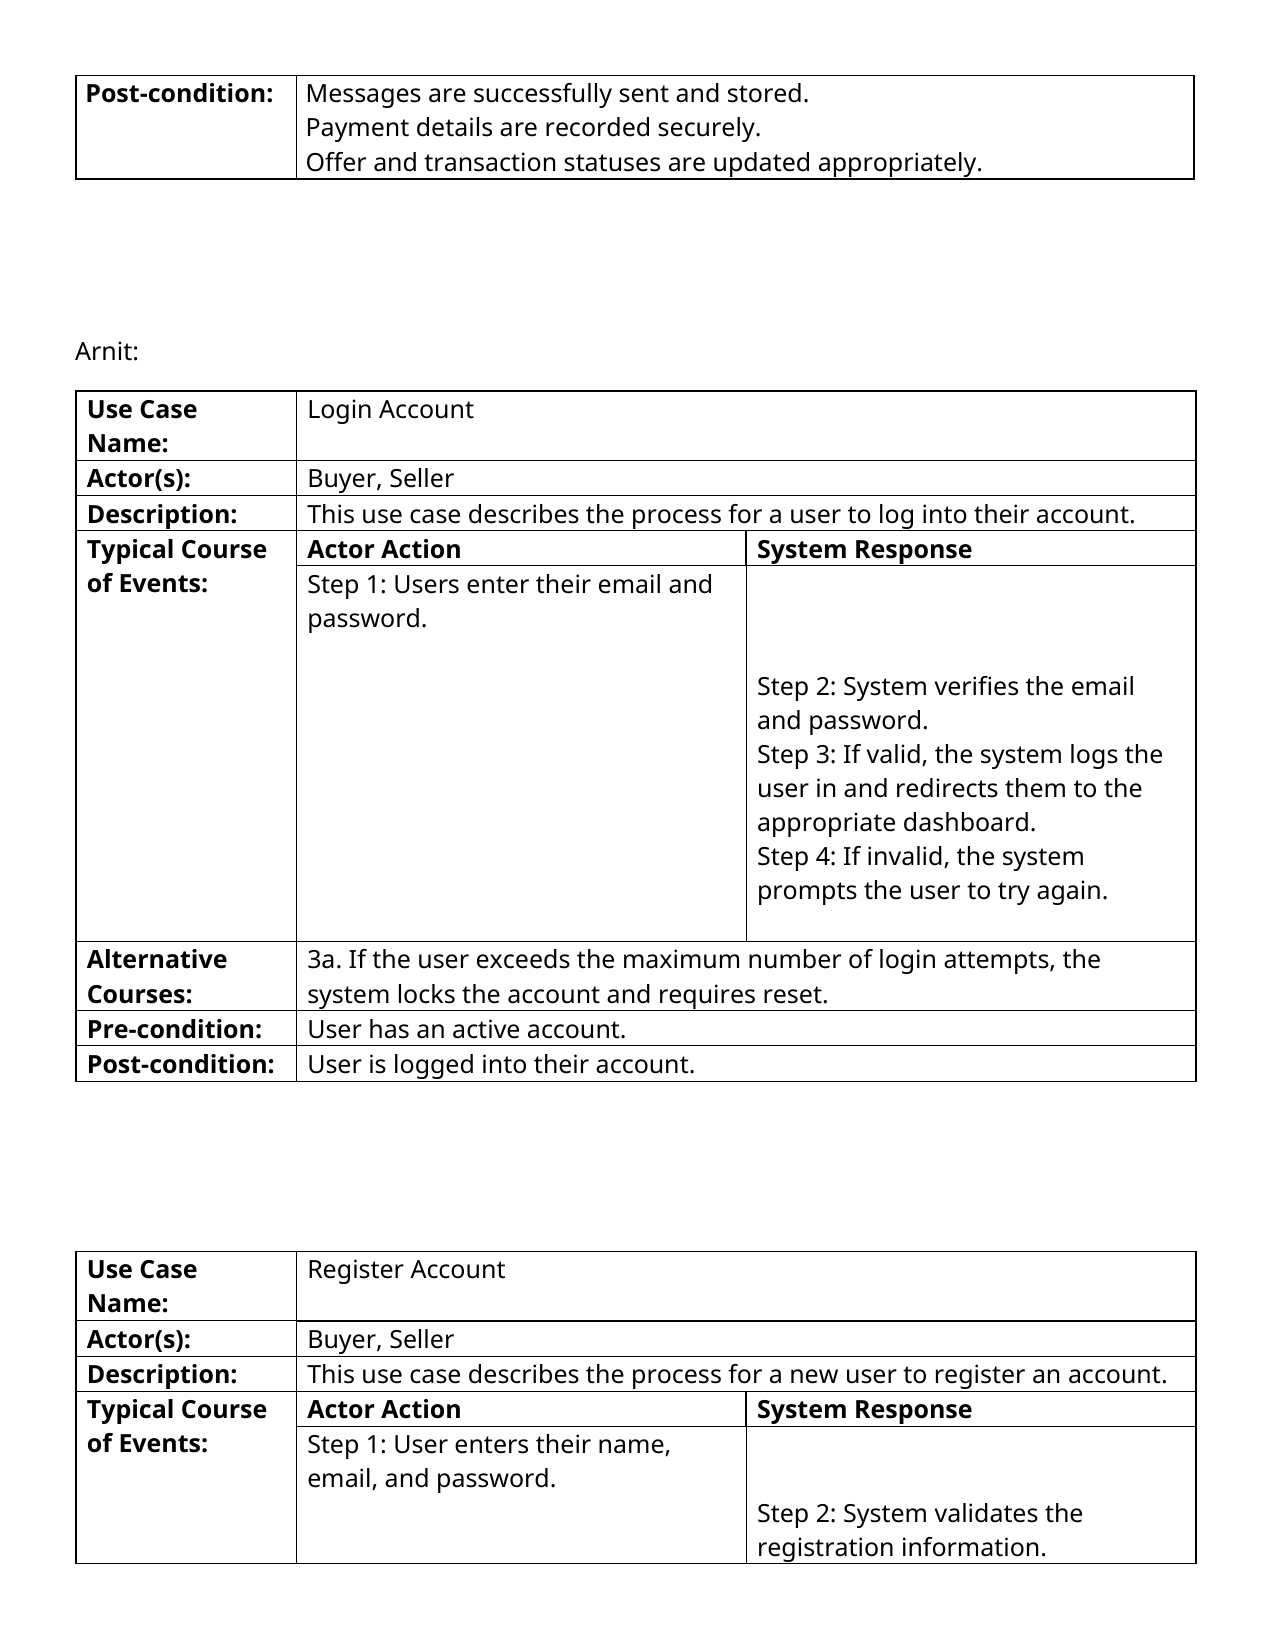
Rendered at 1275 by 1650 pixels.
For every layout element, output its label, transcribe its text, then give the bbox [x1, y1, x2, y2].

table_cell 3a. If the user exceeds the maximum number of login attempts, the system locks the account and requires reset. [297, 942, 1195, 1010]
table_cell Actor Action [297, 531, 745, 565]
table_header Login Account [297, 392, 1195, 459]
table_cell Step 1: Users enter their email and password. [297, 566, 746, 941]
table_cell Pre-condition: [77, 1011, 296, 1045]
table_cell User has an active account. [297, 1011, 1195, 1045]
table_cell Description: [77, 496, 296, 530]
table_cell Post-condition: [77, 76, 296, 178]
text Arnit: [75, 334, 1200, 368]
table_cell This use case describes the process for a user to log into their account. [297, 496, 1195, 530]
table_cell This use case describes the process for a new user to register an account. [297, 1357, 1195, 1391]
table_cell Step 2: System verifies the email and password. Step 3: If valid, the system logs the user in and redirects them to the appropriate dashboard. Step 4: If invalid, the system prompts the user to try again. [747, 566, 1195, 941]
table_cell System Response [747, 1392, 1195, 1426]
table_cell Actor Action [297, 1392, 745, 1426]
table_header Use Case Name: [77, 1252, 296, 1320]
table_cell Messages are successfully sent and stored. Payment details are recorded securely. Offer and transaction statuses are updated appropriately. [297, 76, 1193, 178]
table_cell Typical Course of Events: [77, 1392, 296, 1563]
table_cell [747, 1427, 1195, 1563]
table_cell User is logged into their account. [297, 1046, 1195, 1081]
table_cell Buyer, Seller [297, 1322, 1195, 1356]
table_cell Typical Course of Events: [77, 531, 296, 941]
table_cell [297, 1427, 746, 1563]
table_header Use Case Name: [77, 392, 296, 459]
table_cell Post-condition: [77, 1046, 296, 1081]
table_cell Actor(s): [77, 461, 296, 495]
table_cell Description: [77, 1357, 296, 1391]
table_header Register Account [297, 1252, 1195, 1320]
table_cell Actor(s): [77, 1321, 296, 1356]
table_cell System Response [747, 531, 1195, 565]
table_cell Alternative Courses: [77, 942, 296, 1010]
table_cell Buyer, Seller [297, 461, 1195, 495]
